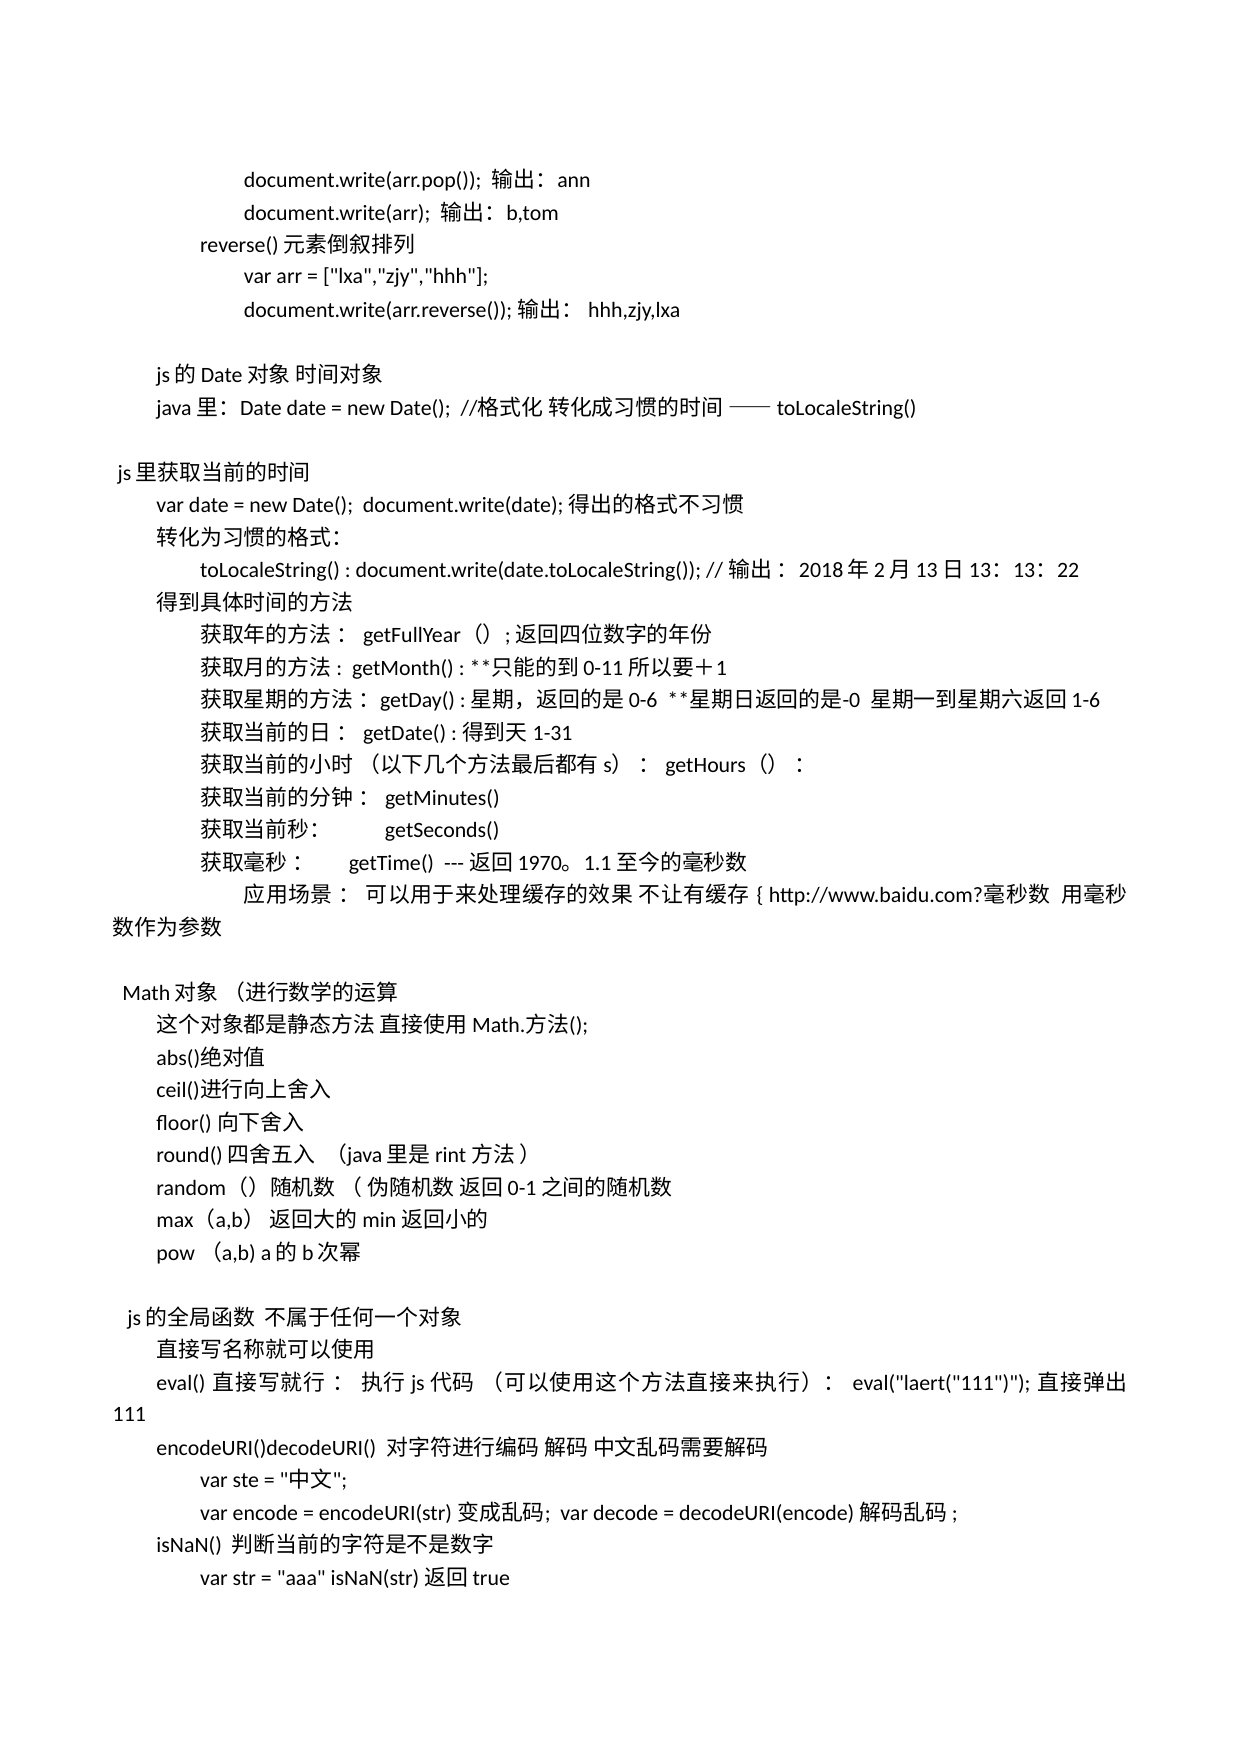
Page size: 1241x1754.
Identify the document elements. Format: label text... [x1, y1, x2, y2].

text 获取当前的分钟 ： getMinutes() [112, 779, 1128, 812]
text eval() 直接写就行 ： 执行js代码 （可以使用这个方法直接来执行）： eval("laert("111")"); 直接弹出111 [112, 1364, 1128, 1429]
text abs()绝对值 [112, 1039, 1128, 1072]
text var arr = ["lxa","zjy","hhh"]; [112, 259, 1128, 292]
text max（a,b） 返回大的 min 返回小的 [112, 1202, 1128, 1234]
text 获取月的方法 : getMonth() : **只能的到0-11 所以要＋1 [112, 649, 1128, 682]
text 这个对象都是静态方法 直接使用Math.方法(); [112, 1007, 1128, 1039]
text document.write(arr.pop()); 输出：ann [112, 162, 1128, 194]
text 获取当前秒： getSeconds() [112, 812, 1128, 844]
text isNaN() 判断当前的字符是不是数字 [112, 1527, 1128, 1559]
text var date = new Date(); document.write(date); 得出的格式不习惯 [112, 487, 1128, 519]
text ceil()进行向上舍入 [112, 1072, 1128, 1104]
text random（）随机数 （ 伪随机数 返回0-1之间的随机数 [112, 1169, 1128, 1202]
text 获取年的方法 ： getFullYear（）; 返回四位数字的年份 [112, 617, 1128, 649]
text pow （a,b) a的b次幂 [112, 1234, 1128, 1267]
text 应用场景 ： 可以用于来处理缓存的效果 不让有缓存 { http://www.baidu.com?毫秒数 用毫秒数作为参数 [112, 877, 1128, 942]
text 获取当前的日 ： getDate() : 得到天 1-31 [112, 714, 1128, 747]
text js里获取当前的时间 [112, 454, 1128, 487]
text 获取毫秒 ： getTime() --- 返回1970。1.1 至今的毫秒数 [112, 844, 1128, 877]
text round() 四舍五入 （java里是rint 方法 ） [112, 1137, 1128, 1169]
text 直接写名称就可以使用 [112, 1332, 1128, 1364]
text java里：Date date = new Date(); //格式化 转化成习惯的时间 —— toLocaleString() [112, 389, 1128, 422]
text js的Date对象 时间对象 [112, 357, 1128, 389]
text reverse() 元素倒叙排列 [112, 227, 1128, 259]
text document.write(arr); 输出：b,tom [112, 194, 1128, 227]
text encodeURI()decodeURI() 对字符进行编码 解码 中文乱码需要解码 [112, 1429, 1128, 1462]
text floor() 向下舍入 [112, 1104, 1128, 1137]
text document.write(arr.reverse()); 输出： hhh,zjy,lxa [112, 292, 1128, 324]
text Math对象 （进行数学的运算 [112, 974, 1128, 1007]
text var ste = "中文"; [112, 1462, 1128, 1494]
text 得到具体时间的方法 [112, 584, 1128, 617]
text 转化为习惯的格式： [112, 519, 1128, 552]
text toLocaleString() : document.write(date.toLocaleString()); // 输出 ：2018年2月13日 13：13：22 [112, 552, 1128, 584]
text var encode = encodeURI(str) 变成乱码; var decode = decodeURI(encode) 解码乱码 ; [112, 1494, 1128, 1527]
text var str = "aaa" isNaN(str) 返回true [112, 1559, 1128, 1592]
text js的全局函数 不属于任何一个对象 [112, 1299, 1128, 1332]
text 获取星期的方法 ：getDay() : 星期，返回的是 0-6 **星期日返回的是-0 星期一到星期六返回1-6 [112, 682, 1128, 714]
text 获取当前的小时 （以下几个方法最后都有s） ： getHours（） ： [112, 747, 1128, 779]
